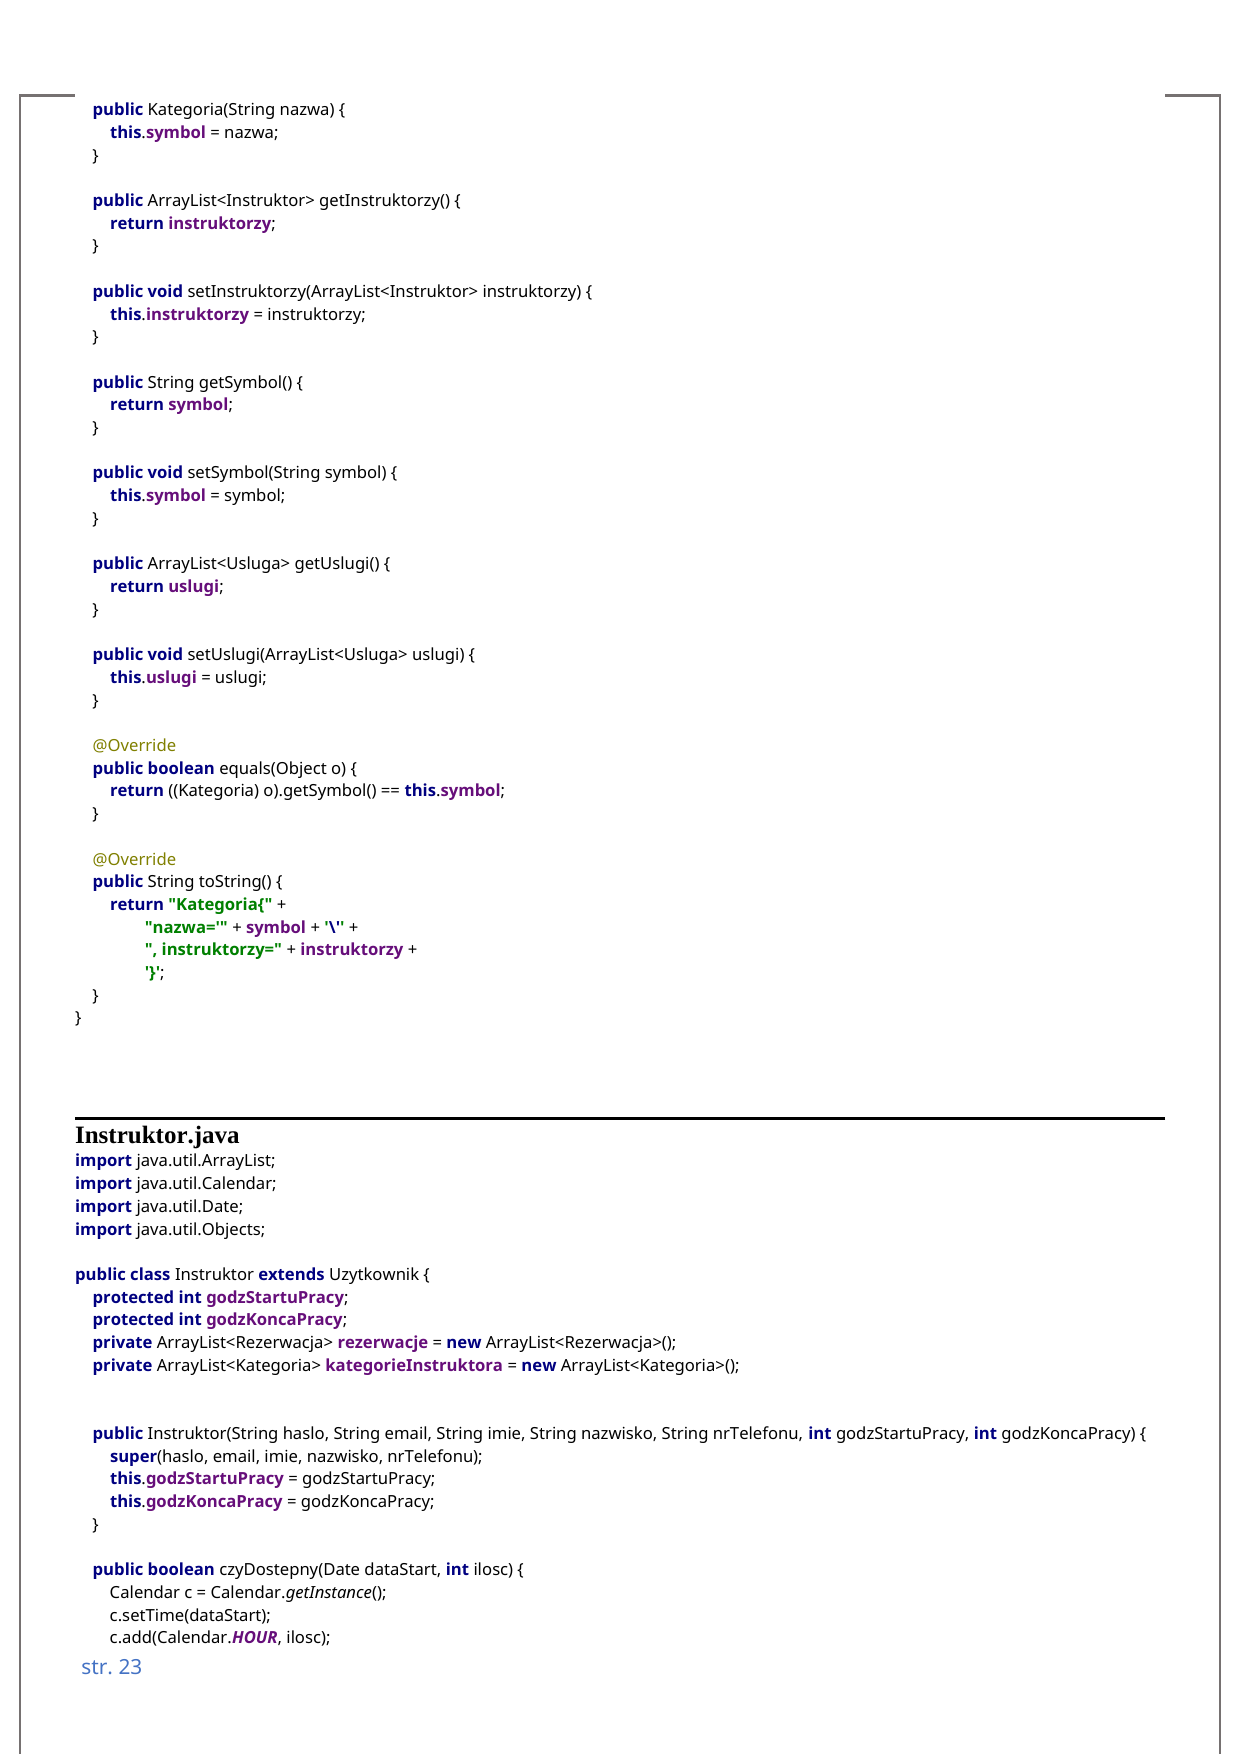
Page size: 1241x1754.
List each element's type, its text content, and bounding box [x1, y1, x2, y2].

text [75, 75, 1165, 1029]
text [75, 1149, 1165, 1648]
text Instruktor.java [75, 1120, 1165, 1149]
